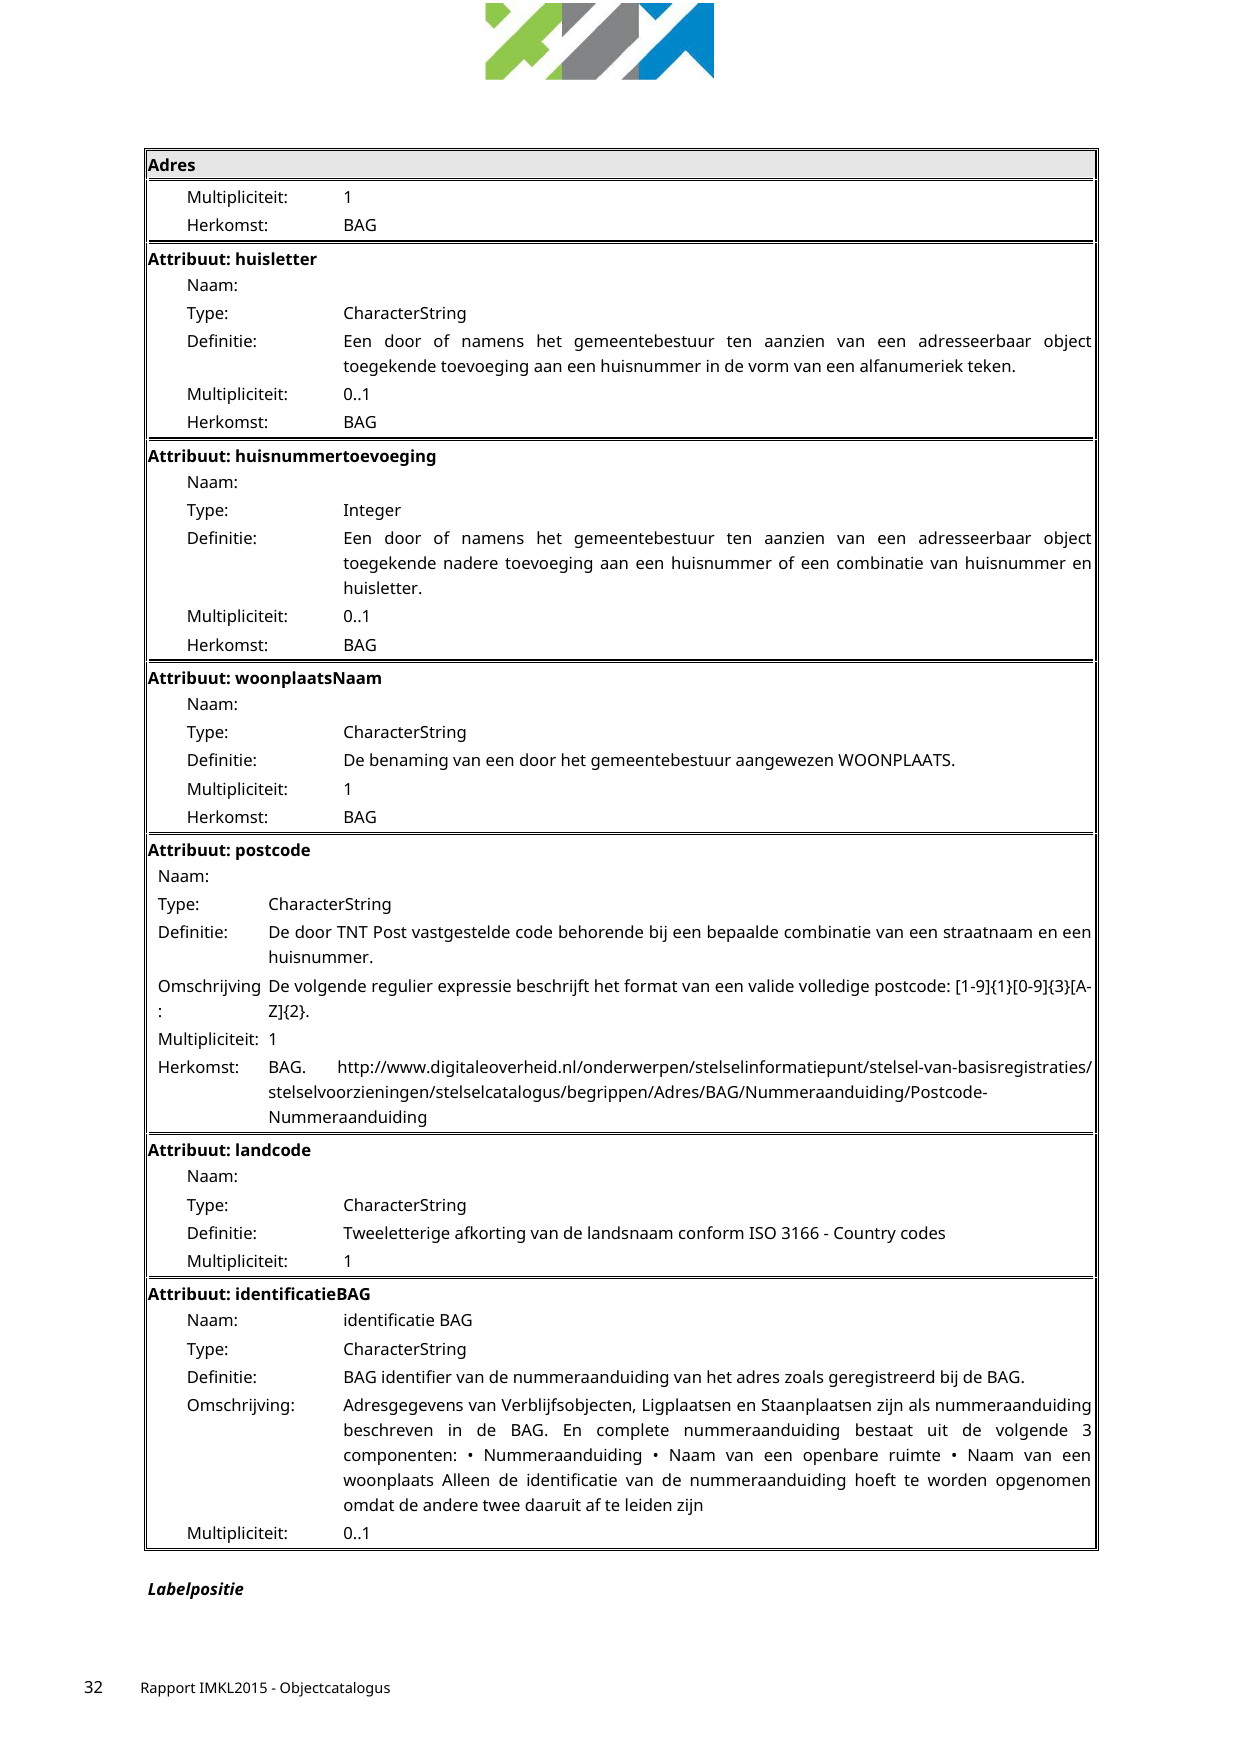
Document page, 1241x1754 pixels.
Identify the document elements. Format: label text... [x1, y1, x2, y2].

table_cell Attribuut: huisletter [147, 240, 1096, 437]
table_cell Attribuut: huisnummer [147, 178, 1096, 240]
table_cell Attribuut: postcode [147, 831, 1096, 1132]
table_cell Attribuut: identificatieBAG [145, 1276, 1097, 1548]
picture [485, 3, 697, 80]
table_header Adres [147, 151, 1095, 177]
table_cell Attribuut: woonplaatsNaam [147, 659, 1096, 831]
table_cell Attribuut: landcode [145, 1132, 1097, 1276]
table_cell Attribuut: huisnummertoevoeging [147, 437, 1096, 659]
picture [656, 50, 714, 80]
subtitle Labelpositie [148, 1576, 1093, 1601]
